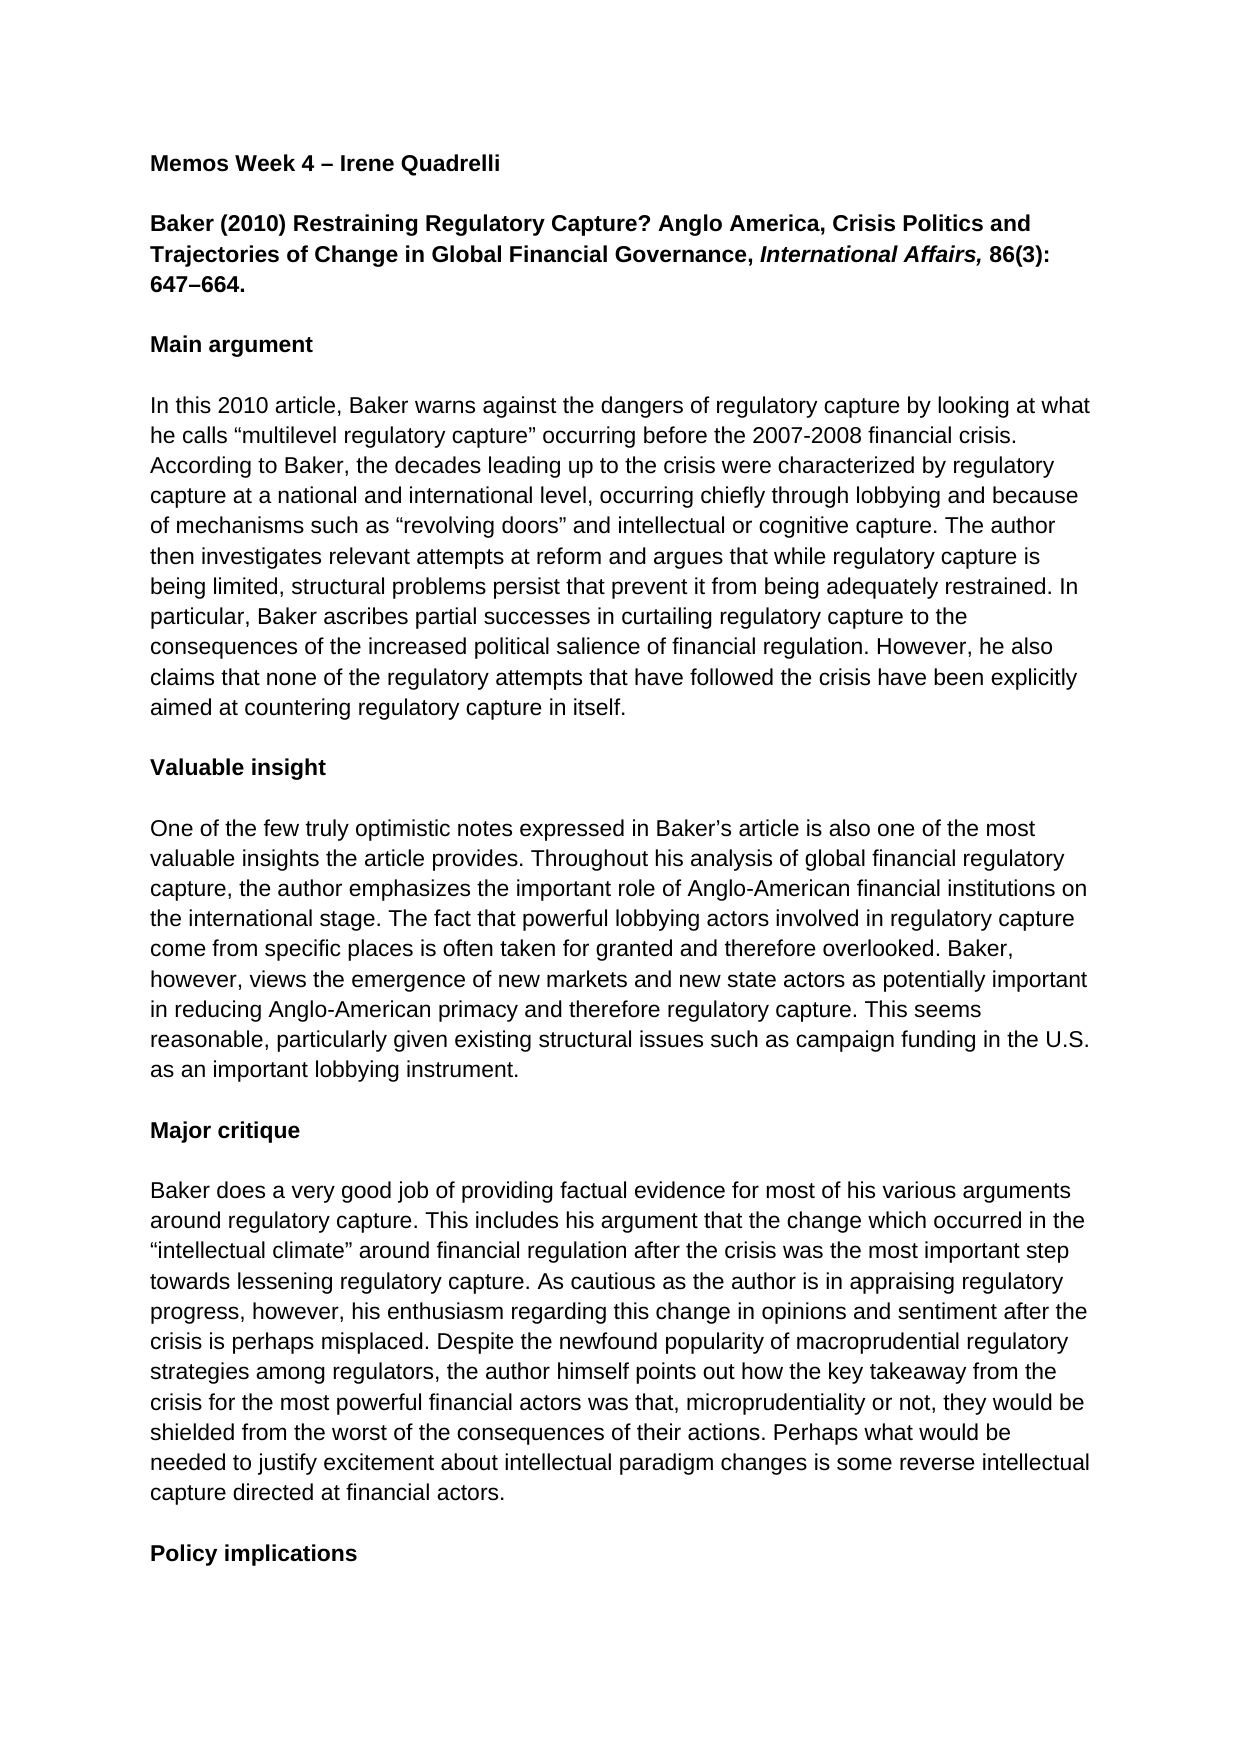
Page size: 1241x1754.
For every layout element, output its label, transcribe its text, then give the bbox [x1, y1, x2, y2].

text Memos Week 4 – Irene Quadrelli [150, 150, 1090, 176]
text Main argument [150, 331, 1090, 358]
text Policy implications [150, 1539, 1090, 1566]
text One of the few truly optimistic notes expressed in Baker’s article is also one of the most valuable insights the article provides. Throughout his analysis of global financial regulatory capture, the author emphasizes the important role of Anglo-American financial institutions on the international stage. The fact that powerful lobbying actors involved in regulatory capture come from specific places is often taken for granted and therefore overlooked. Baker, however, views the emergence of new markets and new state actors as potentially important in reducing Anglo-American primacy and therefore regulatory capture. This seems reasonable, particularly given existing structural issues such as campaign funding in the U.S. as an important lobbying instrument. [150, 814, 1090, 1083]
text Major critique [150, 1117, 1090, 1143]
text In this 2010 article, Baker warns against the dangers of regulatory capture by looking at what he calls “multilevel regulatory capture” occurring before the 2007-2008 financial crisis. According to Baker, the decades leading up to the crisis were characterized by regulatory capture at a national and international level, occurring chiefly through lobbying and because of mechanisms such as “revolving doors” and intellectual or cognitive capture. The author then investigates relevant attempts at reform and argues that while regulatory capture is being limited, structural problems persist that prevent it from being adequately restrained. In particular, Baker ascribes partial successes in curtailing regulatory capture to the consequences of the increased political salience of financial regulation. However, he also claims that none of the regulatory attempts that have followed the crisis have been explicitly aimed at countering regulatory capture in itself. [150, 392, 1090, 720]
text Baker does a very good job of providing factual evidence for most of his various arguments around regulatory capture. This includes his argument that the change which occurred in the “intellectual climate” around financial regulation after the crisis was the most important step towards lessening regulatory capture. As cautious as the author is in appraising regulatory progress, however, his enthusiasm regarding this change in opinions and sentiment after the crisis is perhaps misplaced. Despite the newfound popularity of macroprudential regulatory strategies among regulators, the author himself points out how the key takeaway from the crisis for the most powerful financial actors was that, microprudentiality or not, they would be shielded from the worst of the consequences of their actions. Perhaps what would be needed to justify excitement about intellectual paradigm changes is some reverse intellectual capture directed at financial actors. [150, 1177, 1090, 1506]
text Valuable insight [150, 754, 1090, 781]
text Baker (2010) Restraining Regulatory Capture? Anglo America, Crisis Politics and Trajectories of Change in Global Financial Governance, International Affairs, 86(3): 647–664. [150, 210, 1090, 297]
